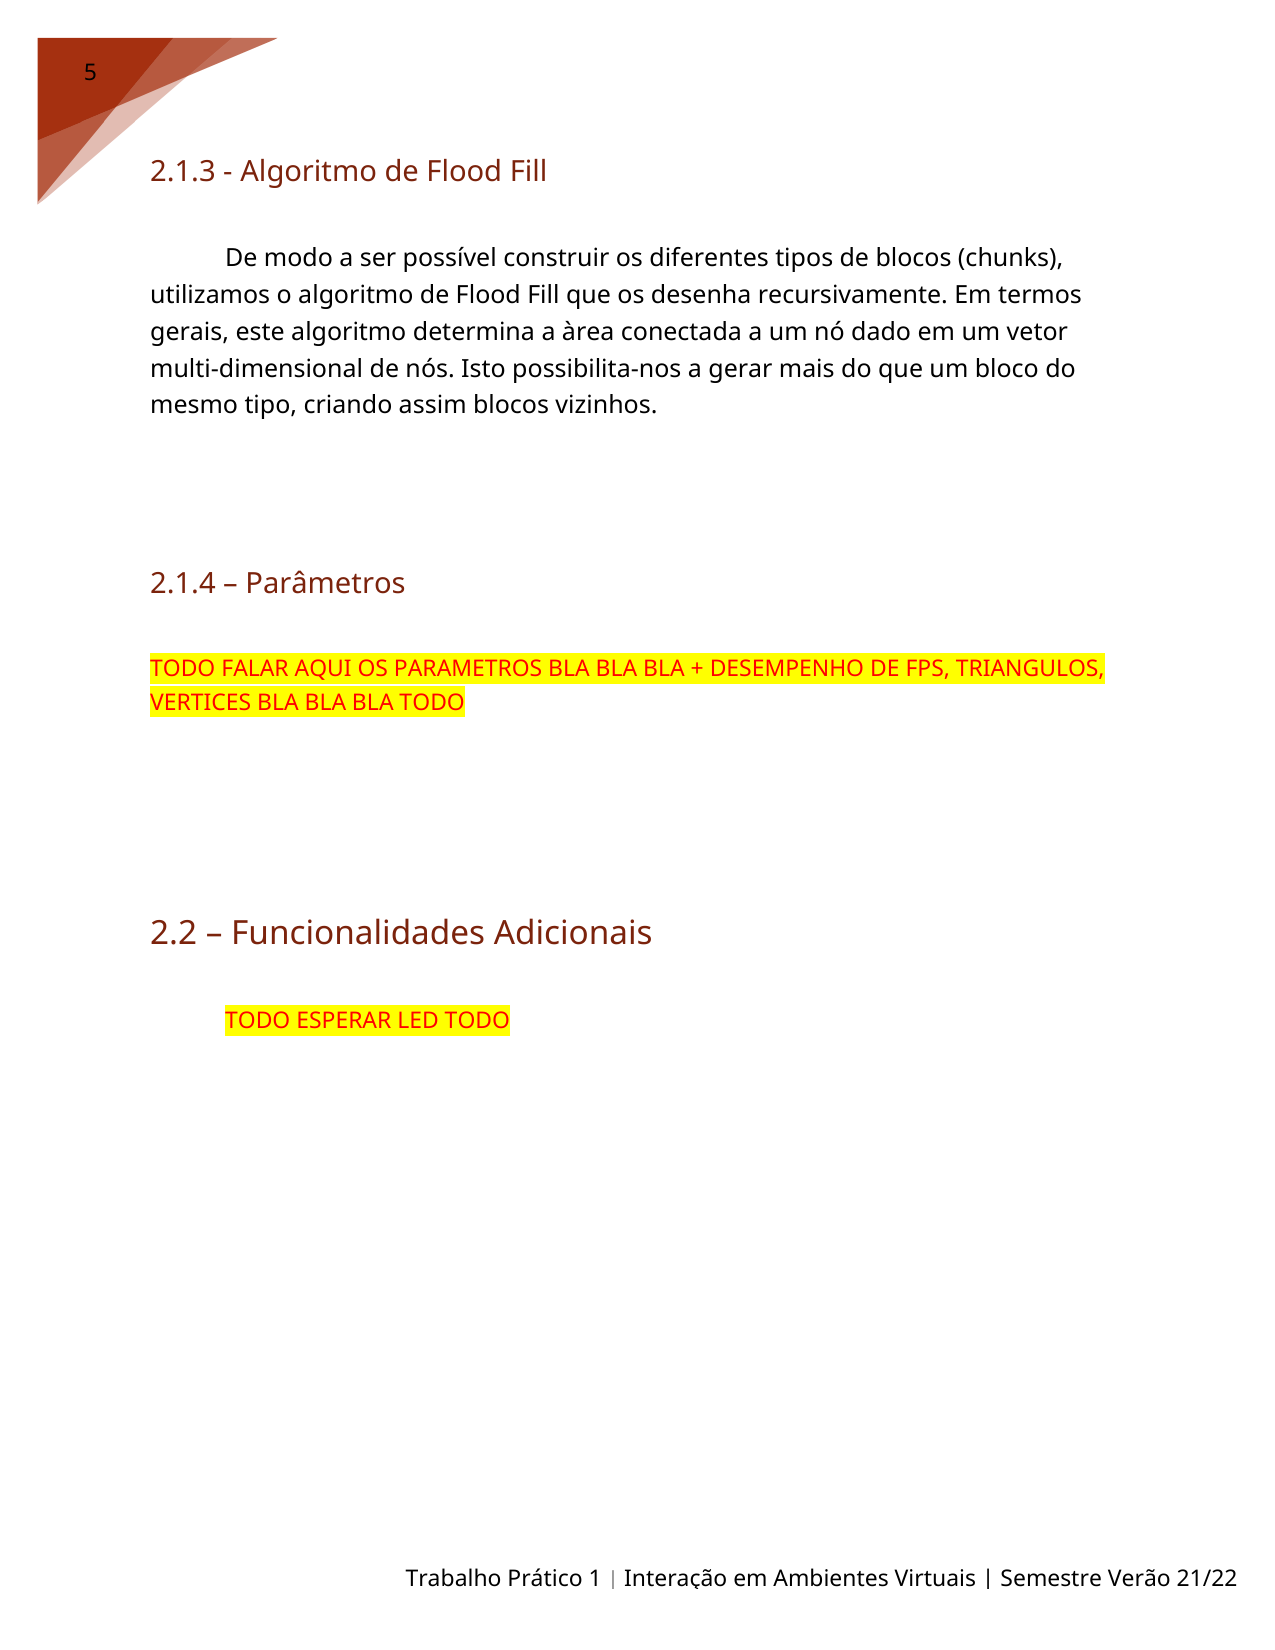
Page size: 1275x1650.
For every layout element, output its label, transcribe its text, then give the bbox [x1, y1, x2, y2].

subtitle 2.1.3 - Algoritmo de Flood Fill [150, 150, 1125, 190]
text De modo a ser possível construir os diferentes tipos de blocos (chunks), utilizamos o algoritmo de Flood Fill que os desenha recursivamente. Em termos gerais, este algoritmo determina a àrea conectada a um nó dado em um vetor multi-dimensional de nós. Isto possibilita-nos a gerar mais do que um bloco do mesmo tipo, criando assim blocos vizinhos. [150, 240, 1125, 421]
picture [37, 37, 279, 206]
subtitle 2.2 – Funcionalidades Adicionais [150, 909, 1125, 954]
subtitle 2.1.4 – Parâmetros [150, 562, 1125, 602]
text TODO ESPERAR LED TODO [150, 1004, 1125, 1036]
text TODO FALAR AQUI OS PARAMETROS BLA BLA BLA + DESEMPENHO DE FPS, TRIANGULOS, VERTICES BLA BLA BLA TODO [150, 652, 1125, 717]
